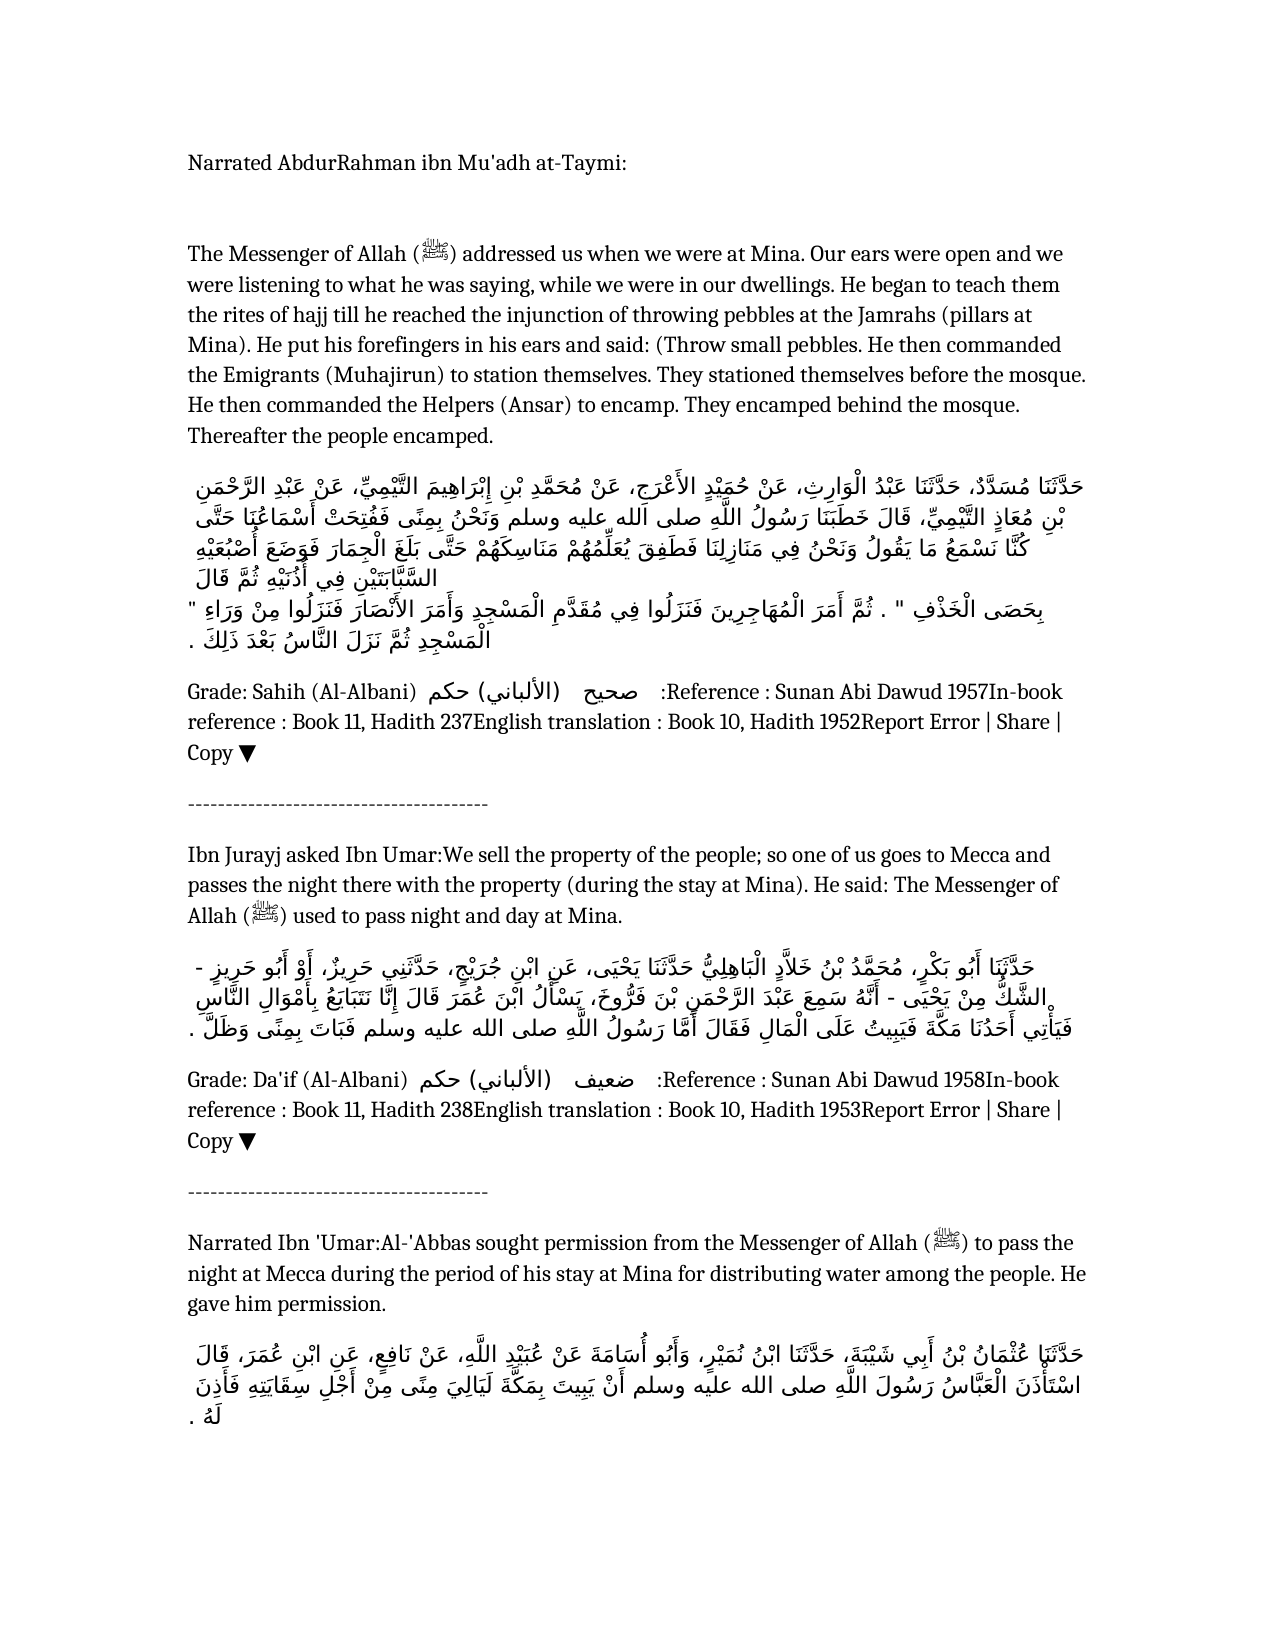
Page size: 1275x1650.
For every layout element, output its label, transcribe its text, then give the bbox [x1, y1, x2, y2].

text Grade: Da'if (Al-Albani) ضعيف (الألباني) حكم :Reference : Sunan Abi Dawud 1958In-book reference : Book 11, Hadith 238English translation : Book 10, Hadith 1953Report Error | Share | Copy ▼ [187, 1066, 1087, 1154]
text ---------------------------------------- [187, 790, 1087, 817]
text Ibn Jurayj asked Ibn Umar:We sell the property of the people; so one of us goes to Mecca and passes the night there with the property (during the stay at Mina). He said: The Messenger of Allah (ﷺ) used to pass night and day at Mina. [187, 841, 1087, 929]
text ---------------------------------------- [187, 1178, 1087, 1205]
text حَدَّثَنَا مُسَدَّدٌ، حَدَّثَنَا عَبْدُ الْوَارِثِ، عَنْ حُمَيْدٍ الأَعْرَجِ، عَنْ مُحَمَّدِ بْنِ إِبْرَاهِيمَ التَّيْمِيِّ، عَنْ عَبْدِ الرَّحْمَنِ بْنِ مُعَاذٍ التَّيْمِيِّ، قَالَ خَطَبَنَا رَسُولُ اللَّهِ صلى الله عليه وسلم وَنَحْنُ بِمِنًى فَفُتِحَتْ أَسْمَاعُنَا حَتَّى كُنَّا نَسْمَعُ مَا يَقُولُ وَنَحْنُ فِي مَنَازِلِنَا فَطَفِقَ يُعَلِّمُهُمْ مَنَاسِكَهُمْ حَتَّى بَلَغَ الْجِمَارَ فَوَضَعَ أُصْبُعَيْهِ السَّبَّابَتَيْنِ فِي أُذُنَيْهِ ثُمَّ قَالَ ‏ "‏ بِحَصَى الْخَذْفِ ‏"‏ ‏.‏ ثُمَّ أَمَرَ الْمُهَاجِرِينَ فَنَزَلُوا فِي مُقَدَّمِ الْمَسْجِدِ وَأَمَرَ الأَنْصَارَ فَنَزَلُوا مِنْ وَرَاءِ الْمَسْجِدِ ثُمَّ نَزَلَ النَّاسُ بَعْدَ ذَلِكَ ‏.‏ [187, 473, 1087, 653]
text حَدَّثَنَا أَبُو بَكْرٍ، مُحَمَّدُ بْنُ خَلاَّدٍ الْبَاهِلِيُّ حَدَّثَنَا يَحْيَى، عَنِ ابْنِ جُرَيْجٍ، حَدَّثَنِي حَرِيزٌ، أَوْ أَبُو حَرِيزٍ - الشَّكُّ مِنْ يَحْيَى - أَنَّهُ سَمِعَ عَبْدَ الرَّحْمَنِ بْنَ فَرُّوخَ، يَسْأَلُ ابْنَ عُمَرَ قَالَ إِنَّا نَتَبَايَعُ بِأَمْوَالِ النَّاسِ فَيَأْتِي أَحَدُنَا مَكَّةَ فَيَبِيتُ عَلَى الْمَالِ فَقَالَ أَمَّا رَسُولُ اللَّهِ صلى الله عليه وسلم فَبَاتَ بِمِنًى وَظَلَّ ‏.‏ [187, 954, 1087, 1042]
text Narrated Ibn 'Umar:Al-'Abbas sought permission from the Messenger of Allah (ﷺ) to pass the night at Mecca during the period of his stay at Mina for distributing water among the people. He gave him permission. [187, 1229, 1087, 1317]
text حَدَّثَنَا عُثْمَانُ بْنُ أَبِي شَيْبَةَ، حَدَّثَنَا ابْنُ نُمَيْرٍ، وَأَبُو أُسَامَةَ عَنْ عُبَيْدِ اللَّهِ، عَنْ نَافِعٍ، عَنِ ابْنِ عُمَرَ، قَالَ اسْتَأْذَنَ الْعَبَّاسُ رَسُولَ اللَّهِ صلى الله عليه وسلم أَنْ يَبِيتَ بِمَكَّةَ لَيَالِيَ مِنًى مِنْ أَجْلِ سِقَايَتِهِ فَأَذِنَ لَهُ ‏.‏ [187, 1342, 1087, 1429]
text Grade: Sahih (Al-Albani) صحيح (الألباني) حكم :Reference : Sunan Abi Dawud 1957In-book reference : Book 11, Hadith 237English translation : Book 10, Hadith 1952Report Error | Share | Copy ▼ [187, 678, 1087, 766]
text Narrated AbdurRahman ibn Mu'adh at-Taymi: The Messenger of Allah (ﷺ) addressed us when we were at Mina. Our ears were open and we were listening to what he was saying, while we were in our dwellings. He began to teach them the rites of hajj till he reached the injunction of throwing pebbles at the Jamrahs (pillars at Mina). He put his forefingers in his ears and said: (Throw small pebbles. He then commanded the Emigrants (Muhajirun) to station themselves. They stationed themselves before the mosque. He then commanded the Helpers (Ansar) to encamp. They encamped behind the mosque. Thereafter the people encamped. [187, 150, 1087, 449]
